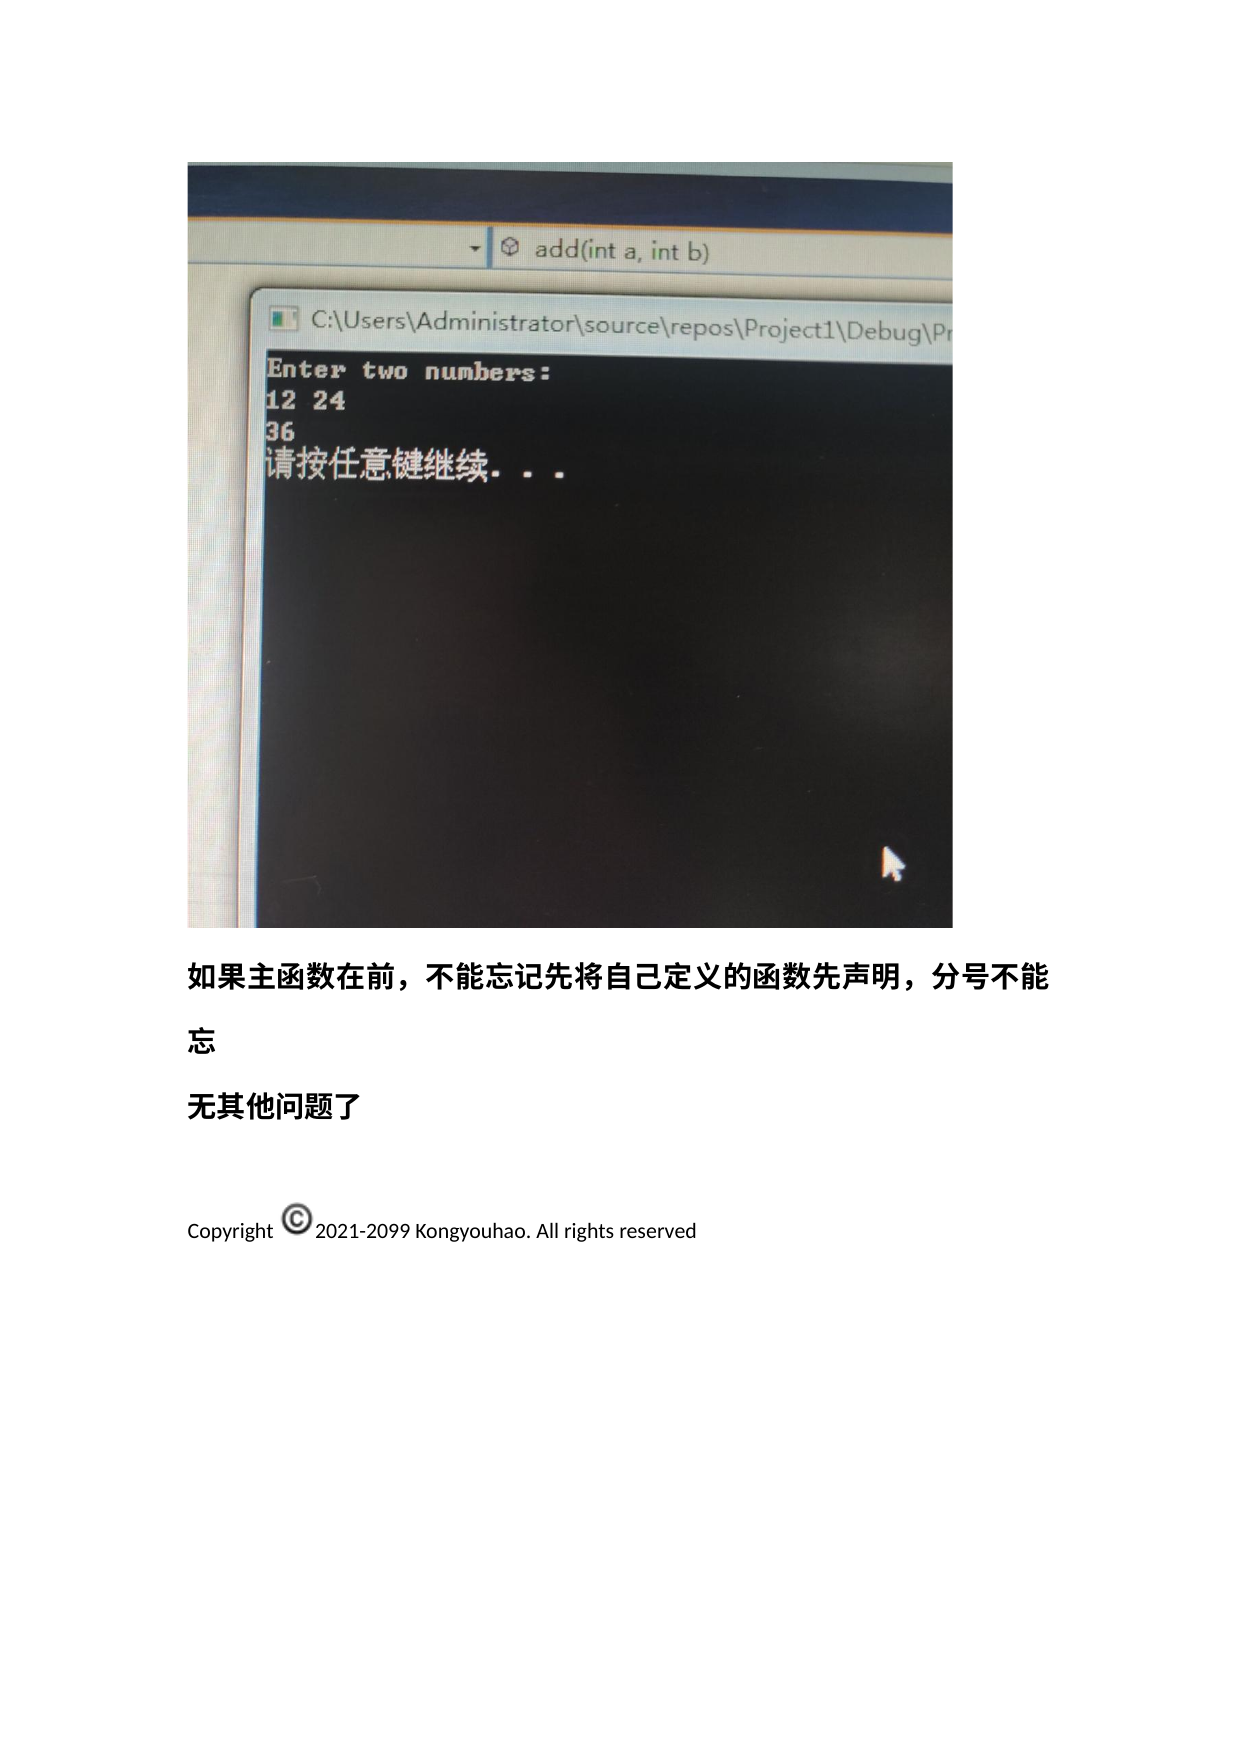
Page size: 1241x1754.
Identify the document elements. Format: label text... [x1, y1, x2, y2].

picture [278, 1202, 315, 1239]
text 如果主函数在前，不能忘记先将自己定义的函数先声明，分号不能忘 [187, 942, 1053, 1072]
text Copyright 2021-2099 Kongyouhao. All rights reserved [187, 1202, 1053, 1267]
text 无其他问题了 [187, 1072, 1053, 1137]
picture [187, 162, 953, 928]
